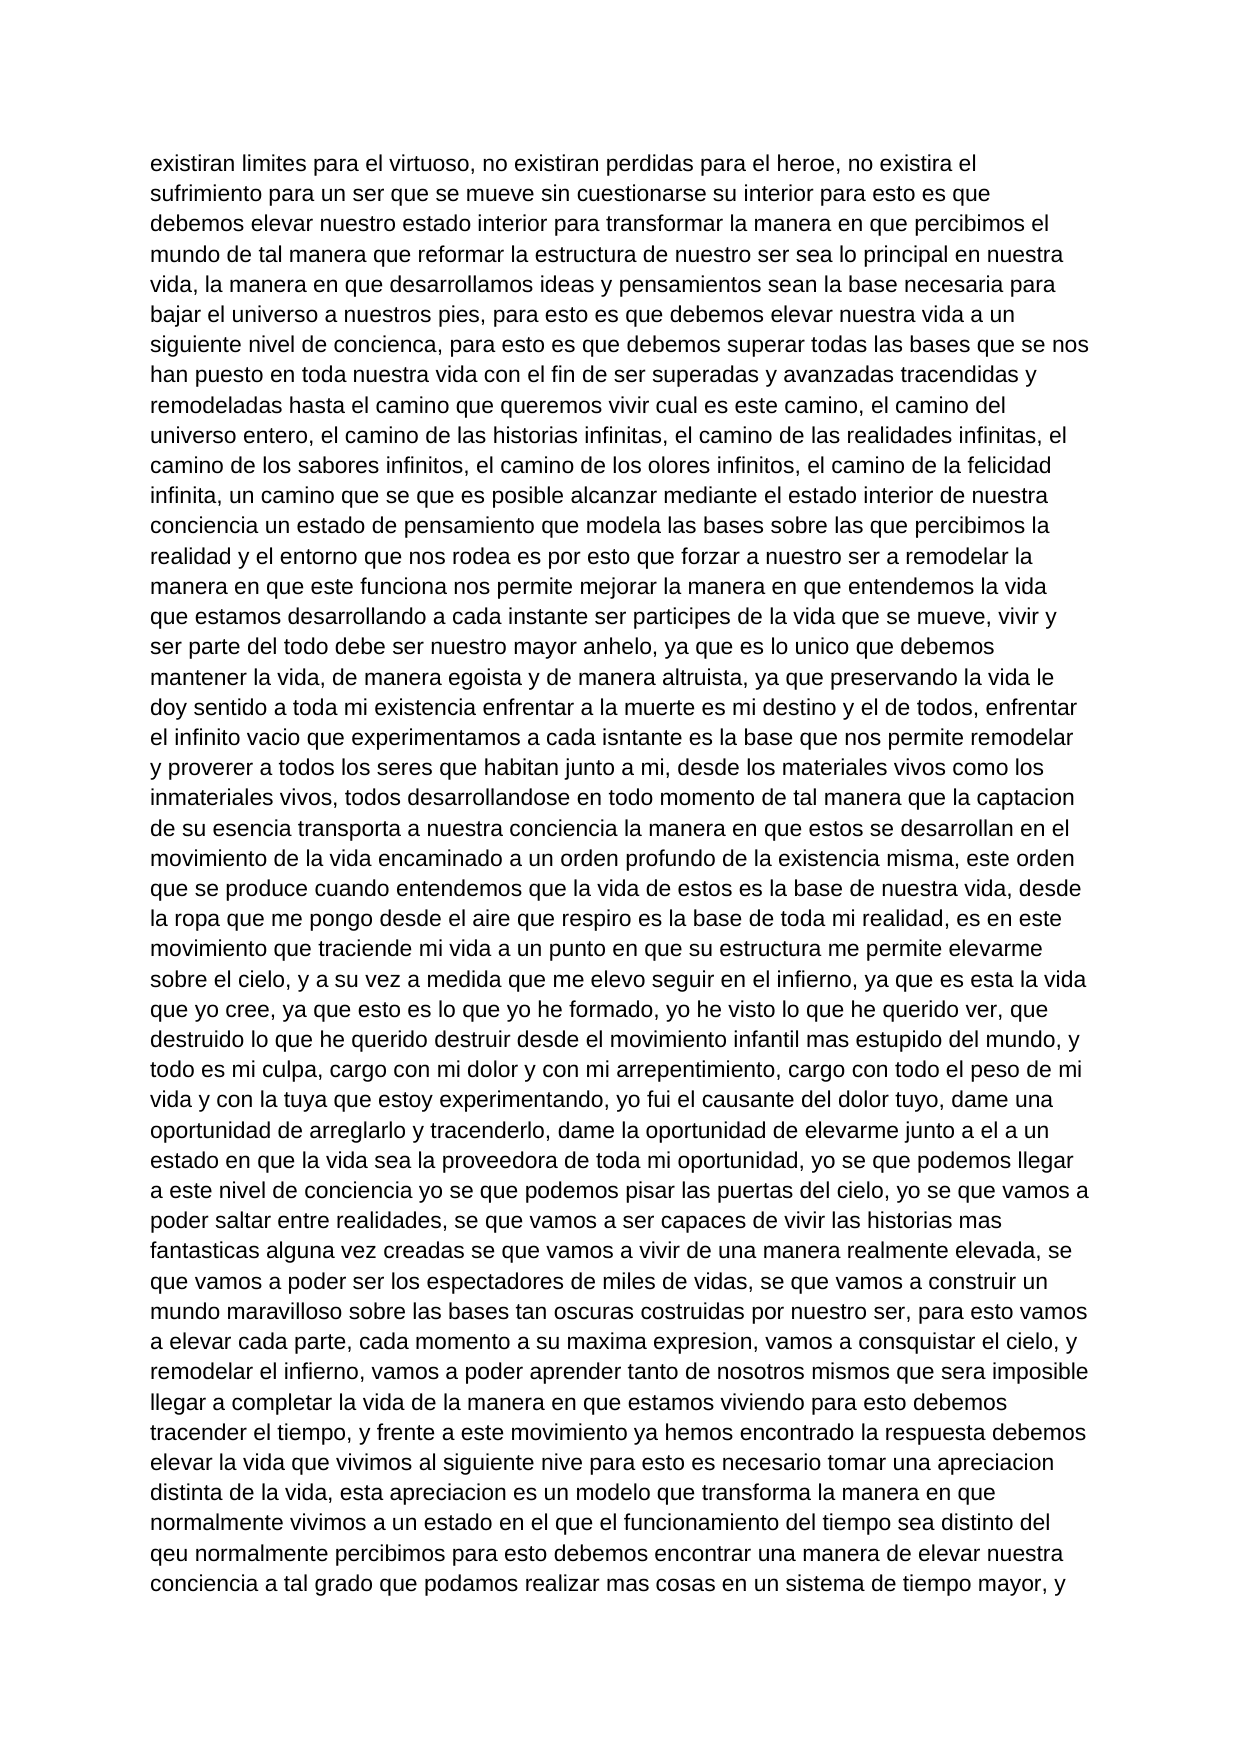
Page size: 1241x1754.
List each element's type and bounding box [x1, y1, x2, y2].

text [150, 150, 1090, 1596]
